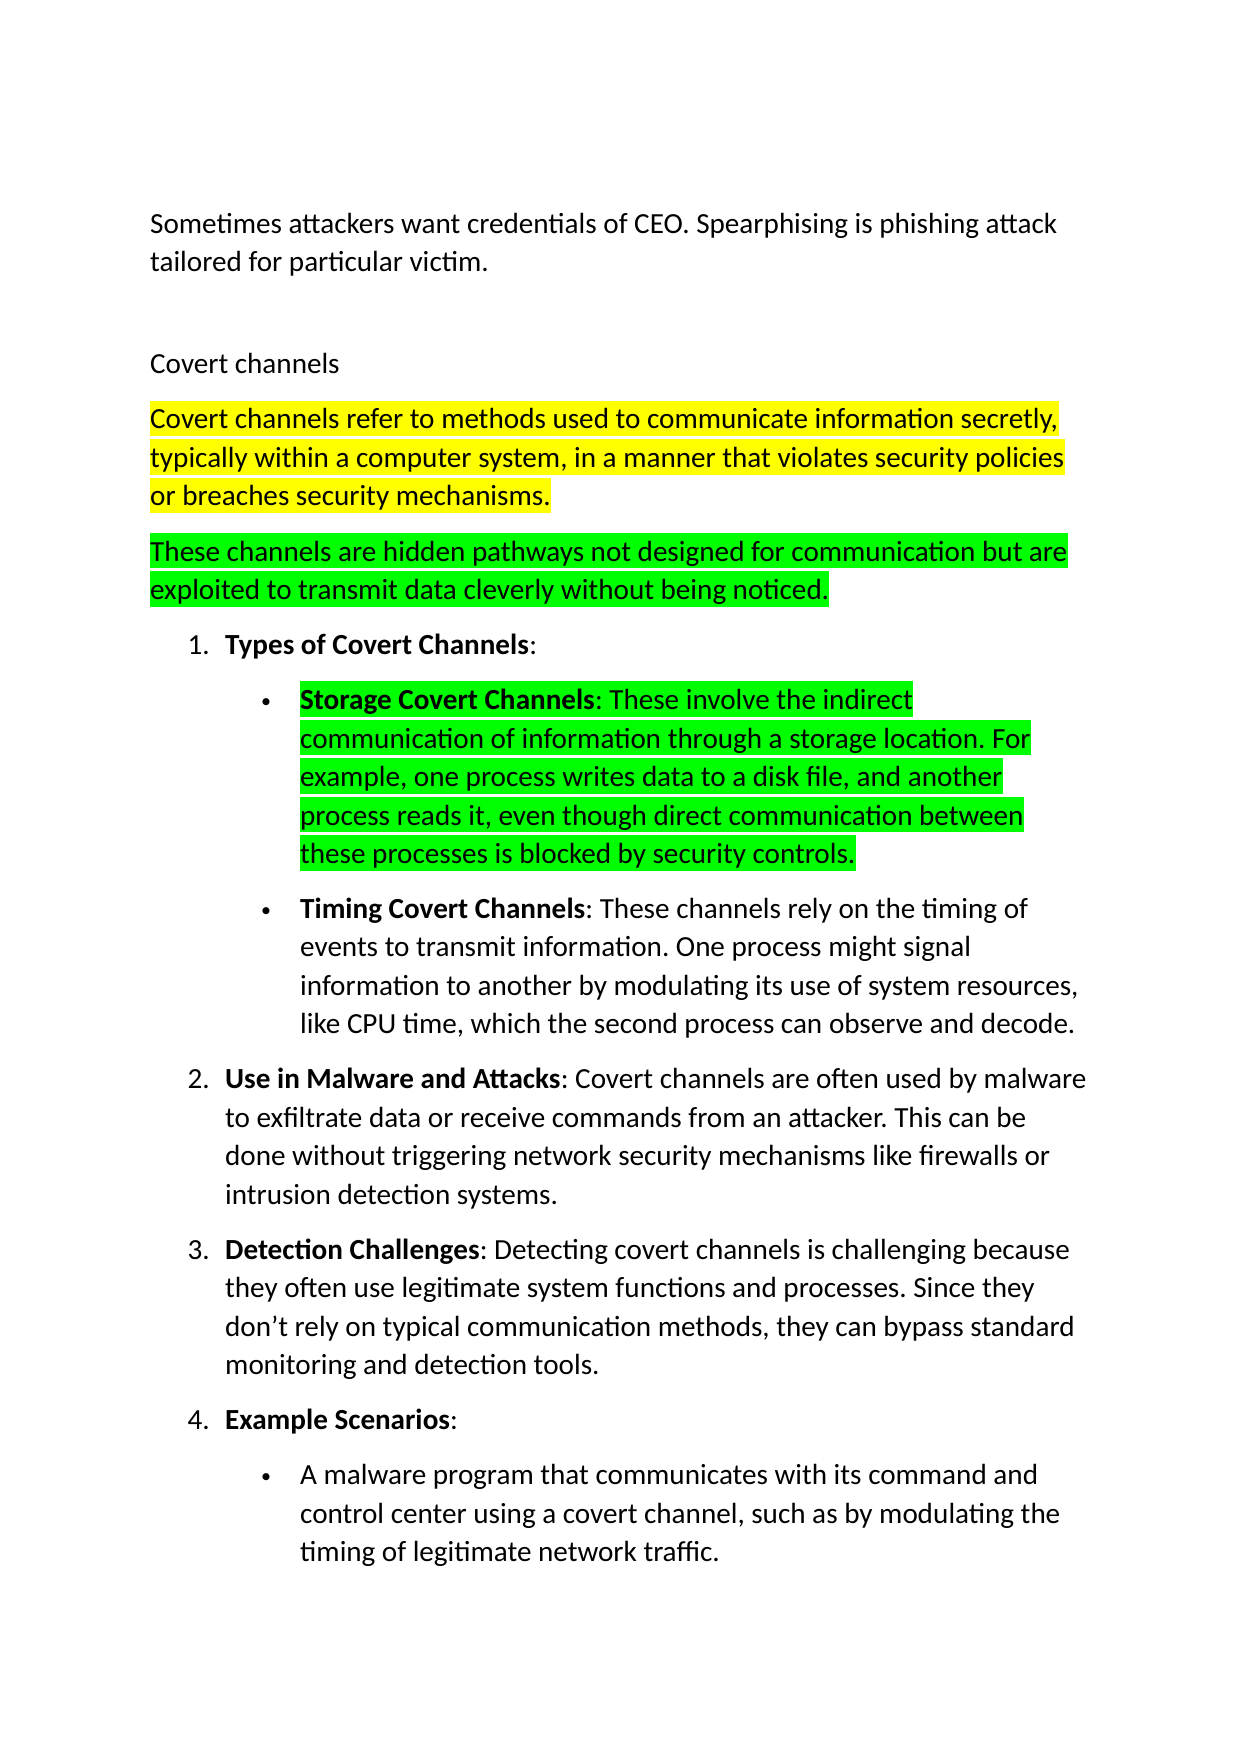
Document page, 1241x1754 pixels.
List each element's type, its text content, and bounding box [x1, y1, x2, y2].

text These channels are hidden pathways not designed for communication but are exploited to transmit data cleverly without being noticed. [150, 533, 1090, 607]
list Use in Malware and Attacks: Covert channels are often used by malware to exfiltrate data or receive commands from an attacker. This can be done without triggering network security mechanisms like firewalls or intrusion detection systems. [187, 1061, 1090, 1211]
list A malware program that communicates with its command and control center using a covert channel, such as by modulating the timing of legitimate network traffic. [262, 1456, 1090, 1569]
list Example Scenarios: [187, 1401, 1090, 1437]
list Storage Covert Channels: These involve the indirect communication of information through a storage location. For example, one process writes data to a disk file, and another process reads it, even though direct communication between these processes is blocked by security controls. [262, 681, 1090, 871]
list Detection Challenges: Detecting covert channels is challenging because they often use legitimate system functions and processes. Since they don’t rely on typical communication methods, they can bypass standard monitoring and detection tools. [187, 1231, 1090, 1382]
text Sometimes attackers want credentials of CEO. Spearphising is phishing attack tailored for particular victim. [150, 205, 1090, 279]
list Types of Covert Channels: [187, 626, 1090, 662]
text Covert channels refer to methods used to communicate information secretly, typically within a computer system, in a manner that violates security policies or breaches security mechanisms. [150, 401, 1090, 513]
list Timing Covert Channels: These channels rely on the timing of events to transmit information. One process might signal information to another by modulating its use of system resources, like CPU time, which the second process can observe and decode. [262, 890, 1090, 1041]
text Covert channels [150, 346, 1090, 381]
